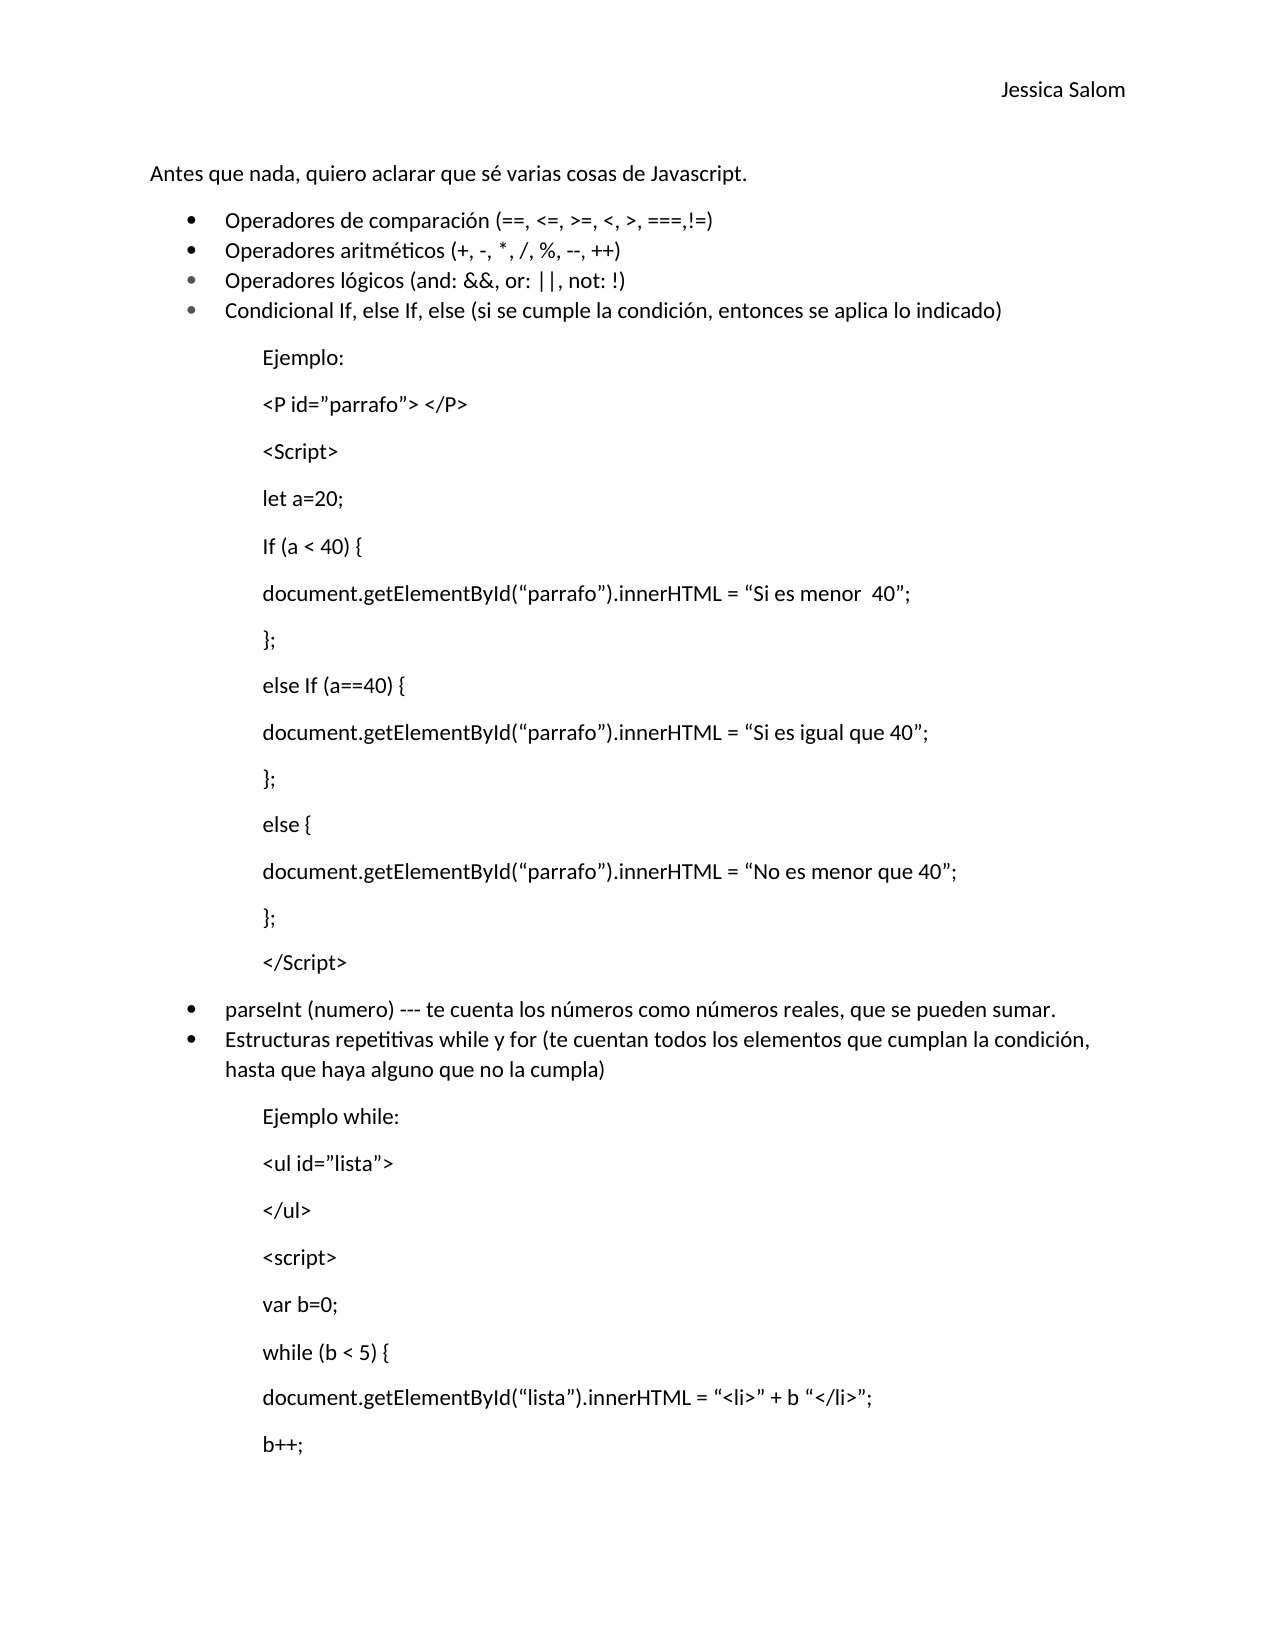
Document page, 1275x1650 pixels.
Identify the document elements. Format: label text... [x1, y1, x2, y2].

list Condicional If, else If, else (si se cumple la condición, entonces se aplica lo indicado) [187, 297, 1125, 324]
text Ejemplo: [262, 343, 1125, 371]
text else { [187, 809, 1125, 839]
list parseInt (numero) --- te cuenta los números como números reales, que se pueden sumar. [187, 995, 1125, 1023]
text Ejemplo while: [187, 1102, 1125, 1130]
text <Script> [262, 437, 1125, 465]
text <ul id=”lista”> [262, 1149, 1125, 1177]
text document.getElementById(“parrafo”).innerHTML = “No es menor que 40”; [187, 855, 1125, 885]
list Operadores de comparación (==, <=, >=, <, >, ===,!=) [187, 206, 1125, 234]
text document.getElementById(“parrafo”).innerHTML = “Si es menor 40”; [187, 577, 1125, 607]
text b++; [262, 1430, 1125, 1458]
text <P id=”parrafo”> </P> [262, 390, 1125, 418]
text If (a < 40) { [187, 531, 1125, 561]
text }; [187, 902, 1125, 931]
list Operadores aritméticos (+, -, *, /, %, --, ++) [187, 236, 1125, 264]
text <script> [262, 1243, 1125, 1271]
text else If (a==40) { [187, 670, 1125, 700]
text document.getElementById(“parrafo”).innerHTML = “Si es igual que 40”; [187, 716, 1125, 746]
text document.getElementById(“lista”).innerHTML = “<li>” + b “</li>”; [262, 1383, 1125, 1411]
text </Script> [262, 948, 1125, 976]
text }; [187, 624, 1125, 653]
text </ul> [262, 1196, 1125, 1224]
list Estructuras repetitivas while y for (te cuentan todos los elementos que cumplan la condición, hasta que haya alguno que no la cumpla) [187, 1025, 1125, 1083]
text Antes que nada, quiero aclarar que sé varias cosas de Javascript. [150, 159, 1125, 187]
list Operadores lógicos (and: &&, or: ||, not: !) [187, 266, 1125, 294]
text while (b < 5) { [187, 1337, 1125, 1366]
text }; [187, 763, 1125, 792]
text let a=20; [262, 484, 1125, 512]
text var b=0; [187, 1290, 1125, 1318]
